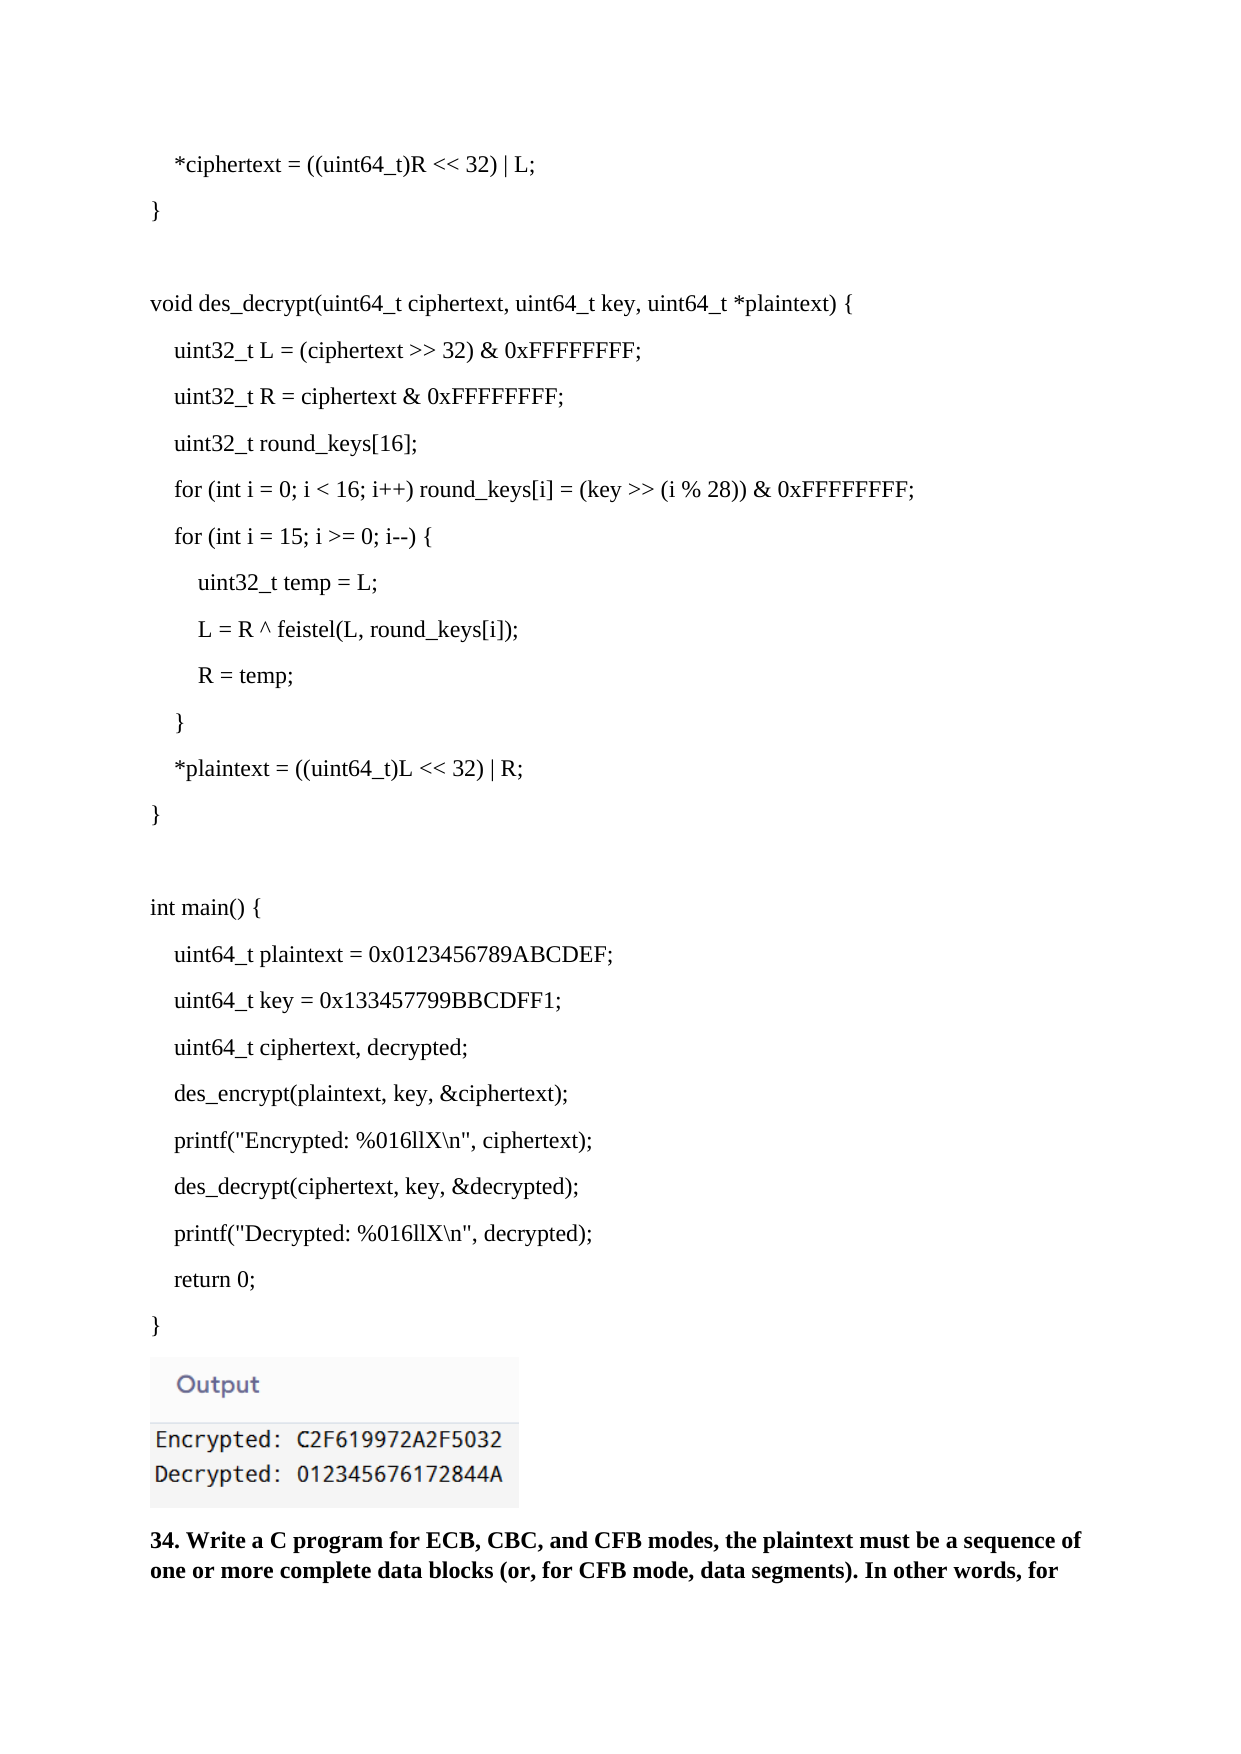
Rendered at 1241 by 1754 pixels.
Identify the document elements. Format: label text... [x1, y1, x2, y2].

text uint32_t L = (ciphertext >> 32) & 0xFFFFFFFF; [150, 336, 1090, 363]
text for (int i = 15; i >= 0; i--) { [150, 522, 1090, 549]
text des_encrypt(plaintext, key, &ciphertext); [150, 1079, 1090, 1107]
text des_decrypt(ciphertext, key, &decrypted); [150, 1172, 1090, 1200]
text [150, 1526, 1090, 1584]
text printf("Encrypted: %016llX\n", ciphertext); [150, 1126, 1090, 1153]
text } [150, 196, 1090, 224]
text uint32_t R = ciphertext & 0xFFFFFFFF; [150, 382, 1090, 410]
text uint64_t key = 0x133457799BBCDFF1; [150, 986, 1090, 1014]
text uint64_t plaintext = 0x0123456789ABCDEF; [150, 940, 1090, 967]
text L = R ^ feistel(L, round_keys[i]); [150, 614, 1090, 642]
text R = temp; [150, 661, 1090, 689]
text for (int i = 0; i < 16; i++) round_keys[i] = (key >> (i % 28)) & 0xFFFFFFFF; [150, 475, 1090, 503]
text uint32_t temp = L; [150, 568, 1090, 596]
text *plaintext = ((uint64_t)L << 32) | R; [150, 754, 1090, 782]
text int main() { [150, 893, 1090, 921]
text uint32_t round_keys[16]; [150, 429, 1090, 456]
text *ciphertext = ((uint64_t)R << 32) | L; [150, 150, 1090, 178]
text void des_decrypt(uint64_t ciphertext, uint64_t key, uint64_t *plaintext) { [150, 289, 1090, 317]
text } [150, 707, 1090, 735]
text uint64_t ciphertext, decrypted; [150, 1033, 1090, 1060]
text } [150, 1311, 1090, 1339]
text } [150, 800, 1090, 828]
picture [150, 1357, 519, 1508]
text return 0; [150, 1265, 1090, 1293]
text printf("Decrypted: %016llX\n", decrypted); [150, 1218, 1090, 1246]
